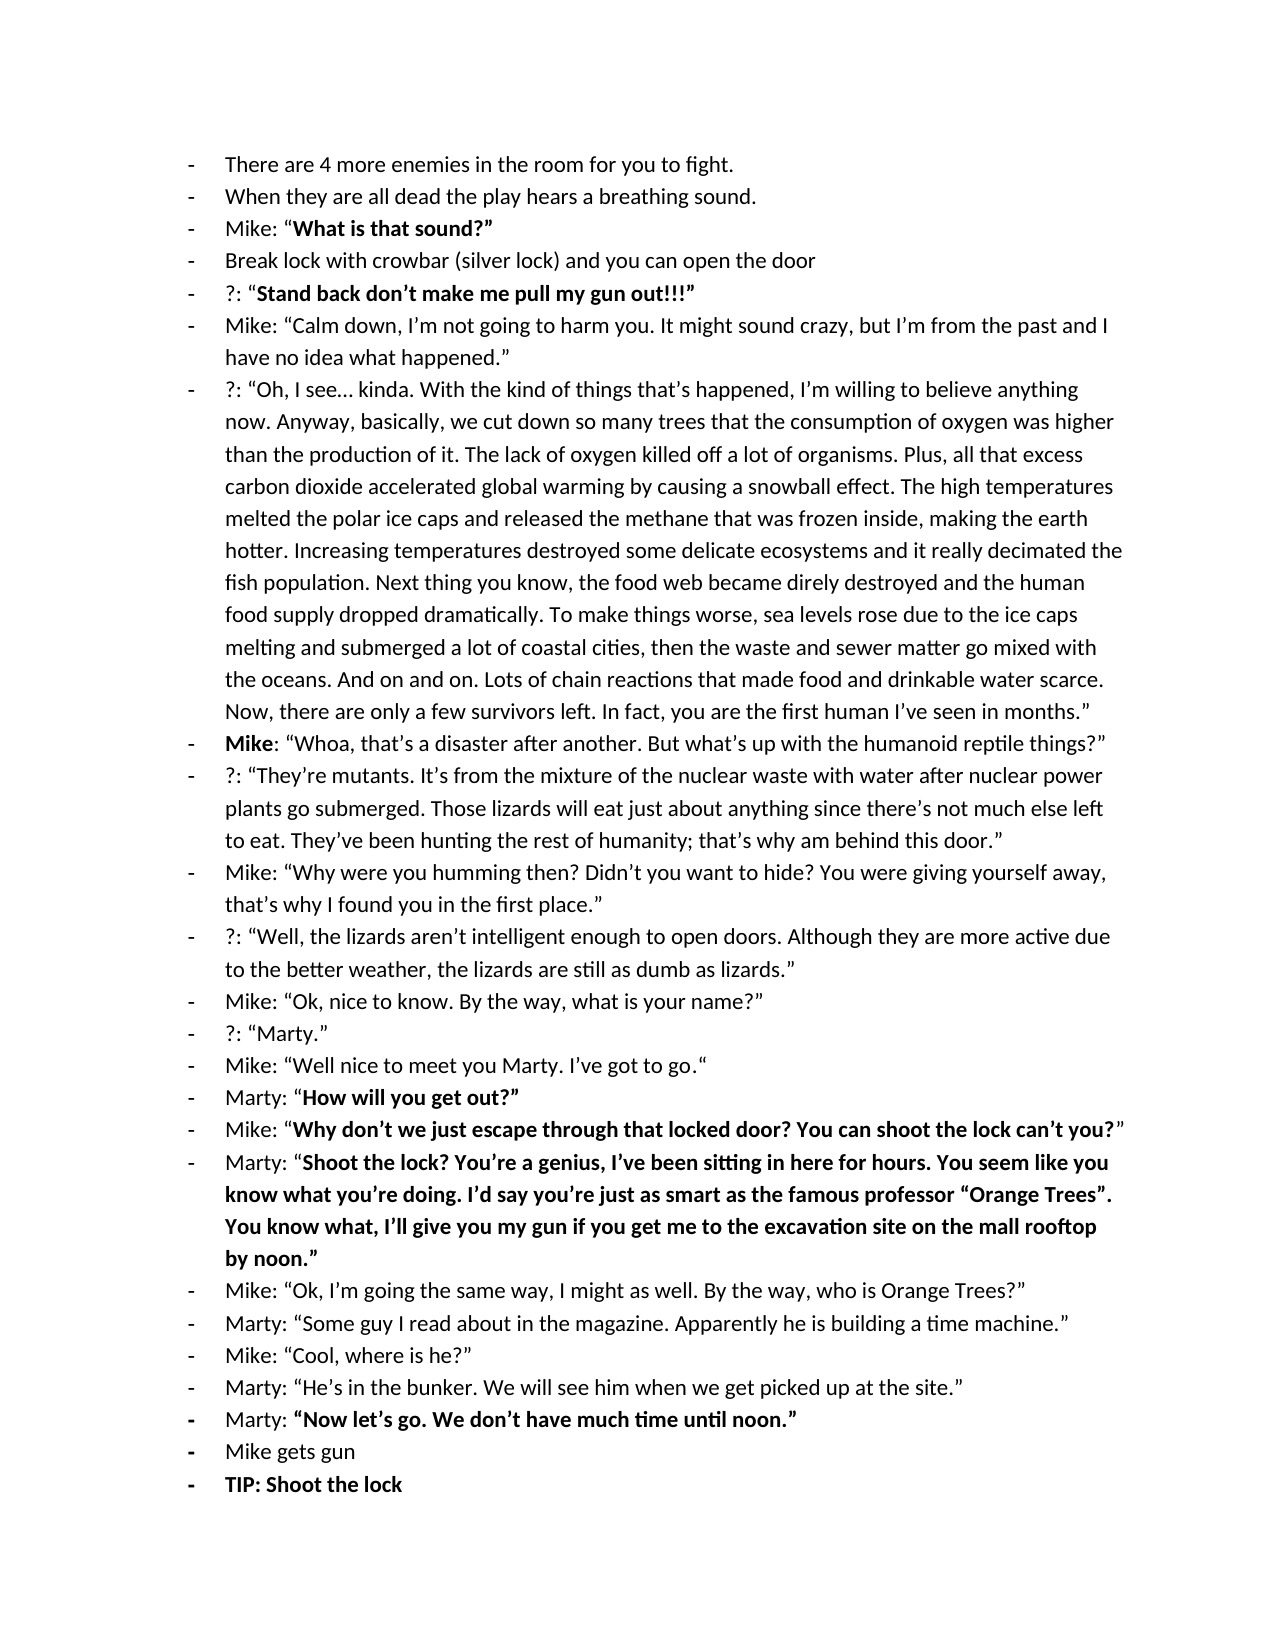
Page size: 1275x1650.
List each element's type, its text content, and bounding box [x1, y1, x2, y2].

list Mike: “Why don’t we just escape through that locked door? You can shoot the lock can’t you?” [187, 1116, 1125, 1144]
list Marty: “Shoot the lock? You’re a genius, I’ve been sitting in here for hours. You seem like you know what you’re doing. I’d say you’re just as smart as the famous professor “Orange Trees”. You know what, I’ll give you my gun if you get me to the excavation site on the mall rooftop by noon.” [187, 1148, 1125, 1272]
list ?: “Marty.” [187, 1019, 1125, 1047]
list ?: “Stand back don’t make me pull my gun out!!!” [187, 279, 1125, 307]
list Marty: “How will you get out?” [187, 1083, 1125, 1111]
list ?: “Well, the lizards aren’t intelligent enough to open doors. Although they are more active due to the better weather, the lizards are still as dumb as lizards.” [187, 922, 1125, 983]
list Mike: “Why were you humming then? Didn’t you want to hide? You were giving yourself away, that’s why I found you in the first place.” [187, 858, 1125, 918]
list ?: “They’re mutants. It’s from the mixture of the nuclear waste with water after nuclear power plants go submerged. Those lizards will eat just about anything since there’s not much else left to eat. They’ve been hunting the rest of humanity; that’s why am behind this door.” [187, 762, 1125, 854]
list Marty: “He’s in the bunker. We will see him when we get picked up at the site.” [187, 1373, 1125, 1401]
list Marty: “Now let’s go. We don’t have much time until noon.” [187, 1405, 1125, 1433]
list When they are all dead the play hears a breathing sound. [187, 182, 1125, 210]
list There are 4 more enemies in the room for you to fight. [187, 150, 1125, 178]
list Mike: “Calm down, I’m not going to harm you. It might sound crazy, but I’m from the past and I have no idea what happened.” [187, 311, 1125, 371]
list Mike gets gun [187, 1437, 1125, 1466]
list Mike: “Whoa, that’s a disaster after another. But what’s up with the humanoid reptile things?” [187, 729, 1125, 757]
list Mike: “Ok, nice to know. By the way, what is your name?” [187, 987, 1125, 1015]
list Break lock with crowbar (silver lock) and you can open the door [187, 247, 1125, 274]
list Mike: “Ok, I’m going the same way, I might as well. By the way, who is Orange Trees?” [187, 1277, 1125, 1304]
list ?: “Oh, I see… kinda. With the kind of things that’s happened, I’m willing to believe anything now. Anyway, basically, we cut down so many trees that the consumption of oxygen was higher than the production of it. The lack of oxygen killed off a lot of organisms. Plus, all that excess carbon dioxide accelerated global warming by causing a snowball effect. The high temperatures melted the polar ice caps and released the methane that was frozen inside, making the earth hotter. Increasing temperatures destroyed some delicate ecosystems and it really decimated the fish population. Next thing you know, the food web became direly destroyed and the human food supply dropped dramatically. To make things worse, sea levels rose due to the ice caps melting and submerged a lot of coastal cities, then the waste and sewer matter go mixed with the oceans. And on and on. Lots of chain reactions that made food and drinkable water scarce. Now, there are only a few survivors left. In fact, you are the first human I’ve seen in months.” [187, 375, 1125, 725]
list TIP: Shoot the lock [187, 1470, 1125, 1498]
list Mike: “What is that sound?” [187, 214, 1125, 242]
list Mike: “Cool, where is he?” [187, 1341, 1125, 1369]
list Mike: “Well nice to meet you Marty. I’ve got to go.“ [187, 1051, 1125, 1079]
list Marty: “Some guy I read about in the magazine. Apparently he is building a time machine.” [187, 1309, 1125, 1337]
